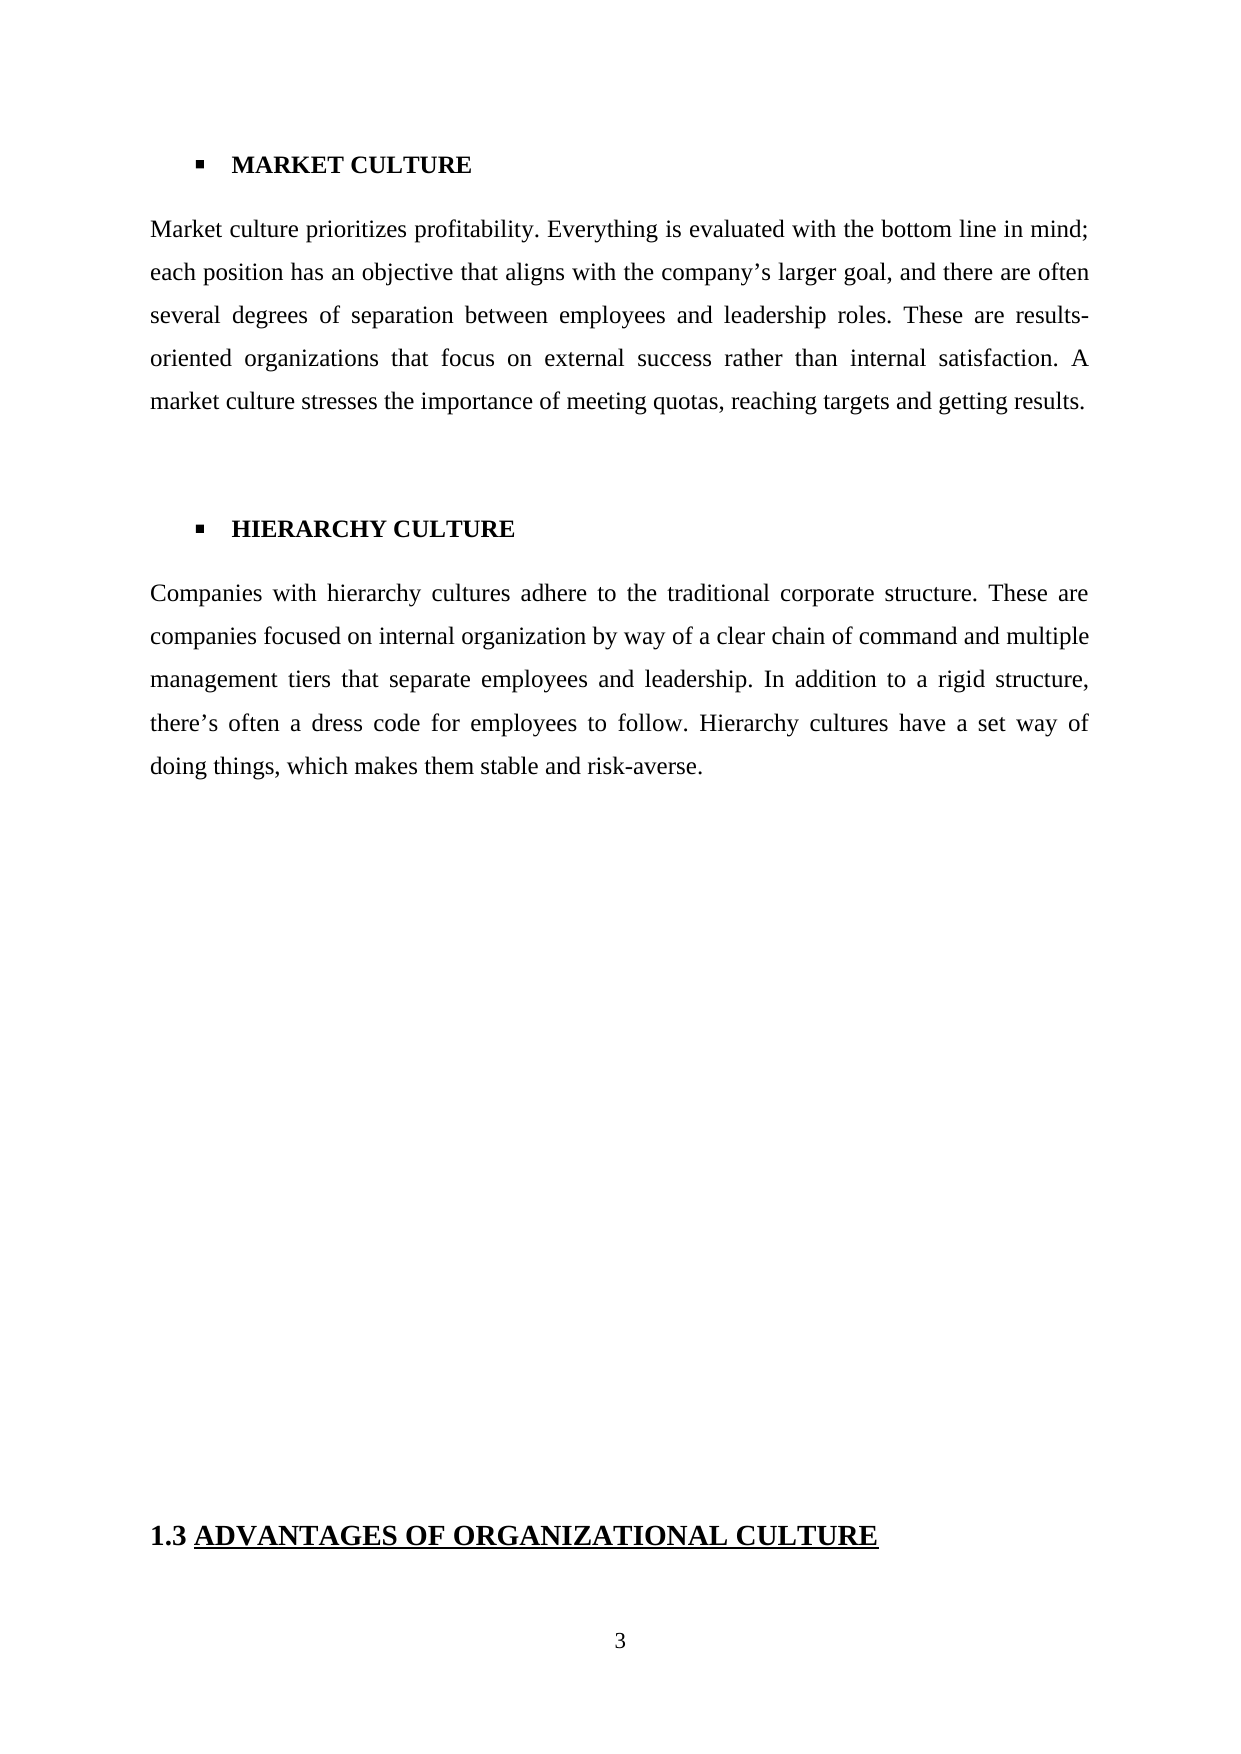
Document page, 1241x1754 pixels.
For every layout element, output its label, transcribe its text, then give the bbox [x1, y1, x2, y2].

list HIERARCHY CULTURE [194, 514, 1090, 543]
text 1.3 ADVANTAGES OF ORGANIZATIONAL CULTURE [150, 1518, 1090, 1552]
text Market culture prioritizes profitability. Everything is evaluated with the bottom line in mind; each position has an objective that aligns with the company’s larger goal, and there are often several degrees of separation between employees and leadership roles. These are results-oriented organizations that focus on external success rather than internal satisfaction. A market culture stresses the importance of meeting quotas, reaching targets and getting results. [150, 214, 1090, 415]
list MARKET CULTURE [194, 150, 1090, 179]
text Companies with hierarchy cultures adhere to the traditional corporate structure. These are companies focused on internal organization by way of a clear chain of command and multiple management tiers that separate employees and leadership. In addition to a rigid structure, there’s often a dress code for employees to follow. Hierarchy cultures have a set way of doing things, which makes them stable and risk-averse. [150, 578, 1090, 779]
